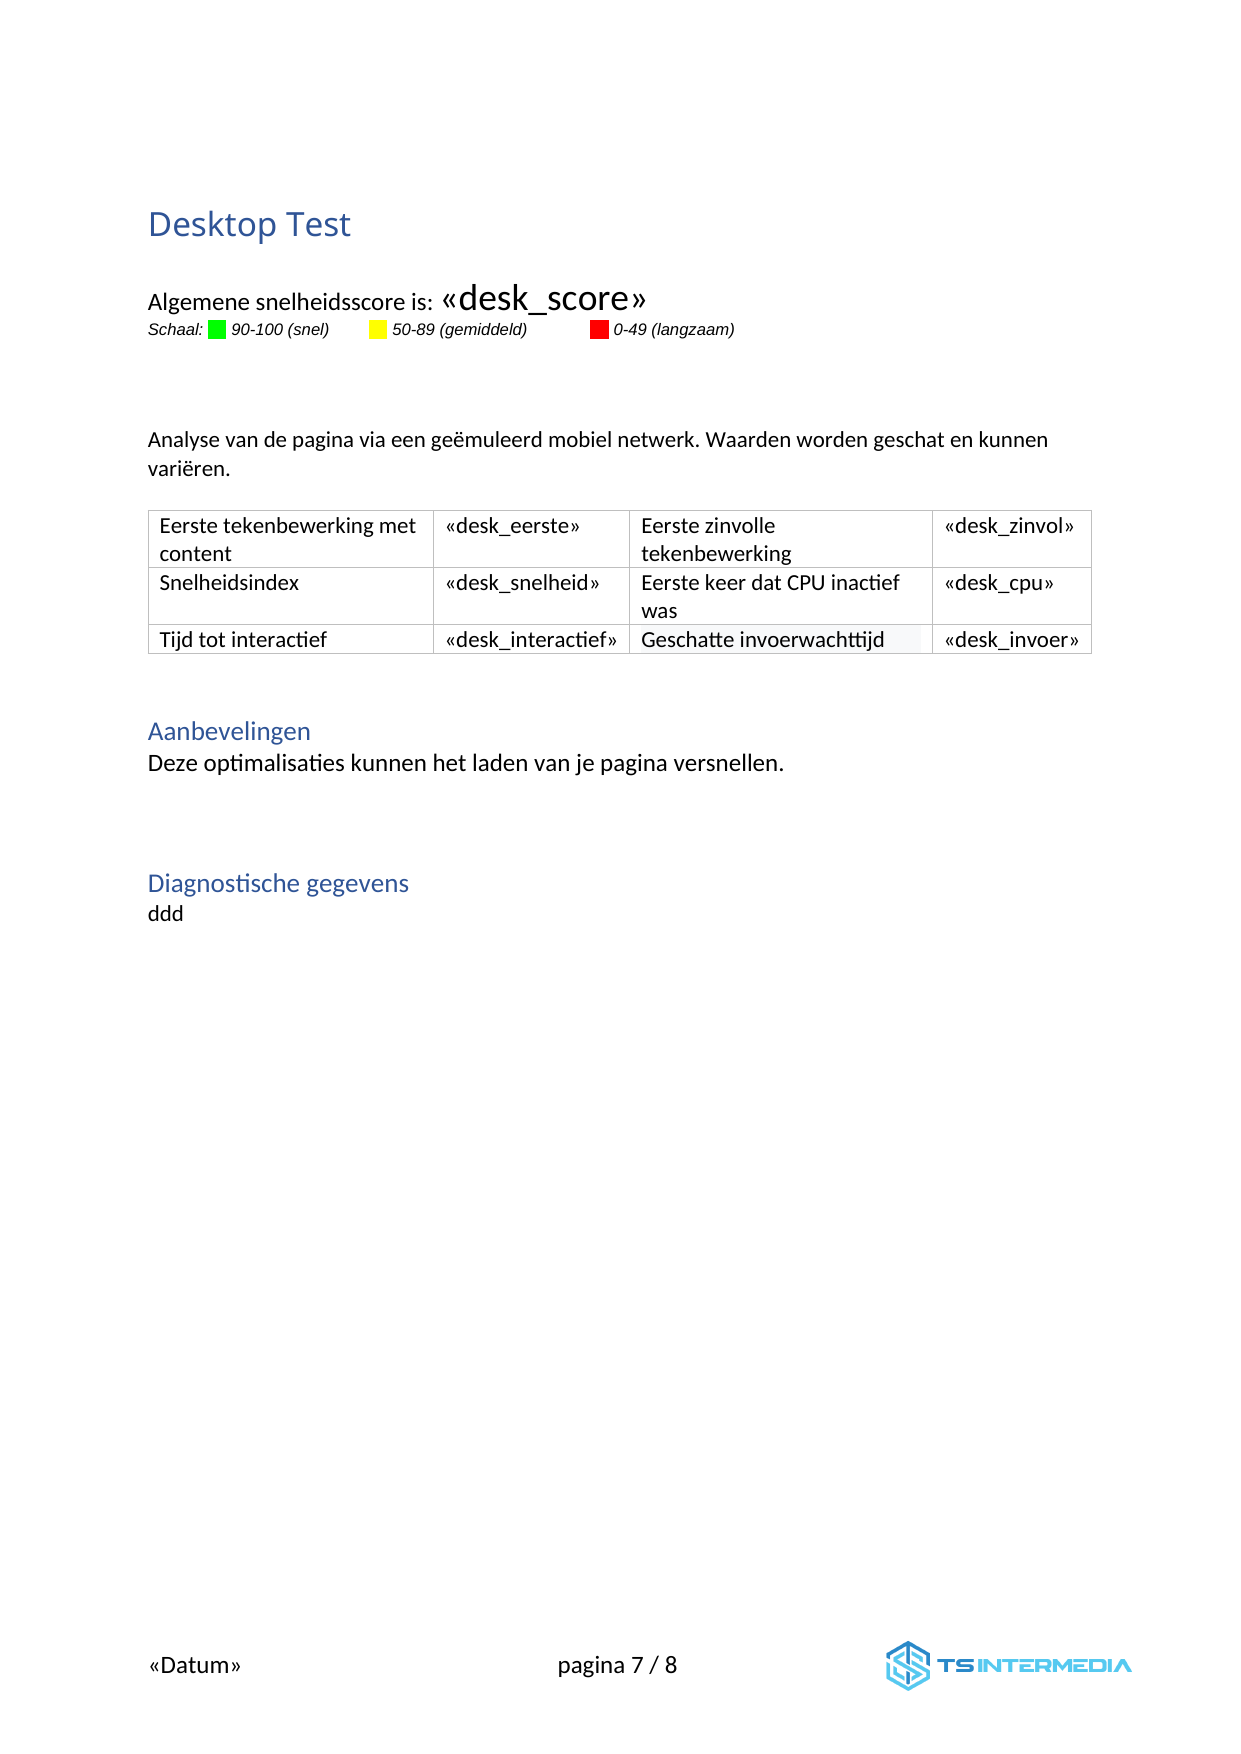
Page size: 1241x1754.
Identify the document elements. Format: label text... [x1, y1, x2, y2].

table_header Eerste zinvolle tekenbewerking [630, 511, 932, 567]
text Schaal: 90-100 (snel) 50-89 (gemiddeld) 0-49 (langzaam) [387, 320, 590, 339]
text ddd [148, 899, 1093, 927]
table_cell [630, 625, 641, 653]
text Analyse van de pagina via een geëmuleerd mobiel netwerk. Waarden worden geschat en kunnen variëren. [148, 426, 1093, 482]
table_header «desk_zinvol» [933, 511, 1091, 567]
table_header «desk_eerste» [434, 511, 629, 567]
table_cell Snelheidsindex [149, 568, 433, 624]
subtitle Diagnostische gegevens [148, 866, 1093, 899]
picture [858, 1636, 1160, 1697]
table_cell «desk_interactief» [434, 625, 629, 653]
text Algemene snelheidsscore is: «desk_score» [148, 274, 1093, 320]
table_cell «desk_cpu» [933, 568, 1091, 624]
table_header Eerste tekenbewerking met content [149, 511, 433, 567]
text Deze optimalisaties kunnen het laden van je pagina versnellen. [148, 747, 1093, 778]
table_cell «desk_invoer» [933, 625, 1091, 653]
table_cell Eerste keer dat CPU inactief was [630, 568, 932, 624]
table_cell Tijd tot interactief [149, 625, 433, 653]
table_cell «desk_snelheid» [434, 568, 629, 624]
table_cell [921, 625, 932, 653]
subtitle Desktop Test [148, 201, 1093, 246]
text Schaal: 90-100 (snel) 50-89 (gemiddeld) 0-49 (langzaam) [609, 320, 1093, 339]
subtitle Aanbevelingen [148, 714, 1093, 747]
